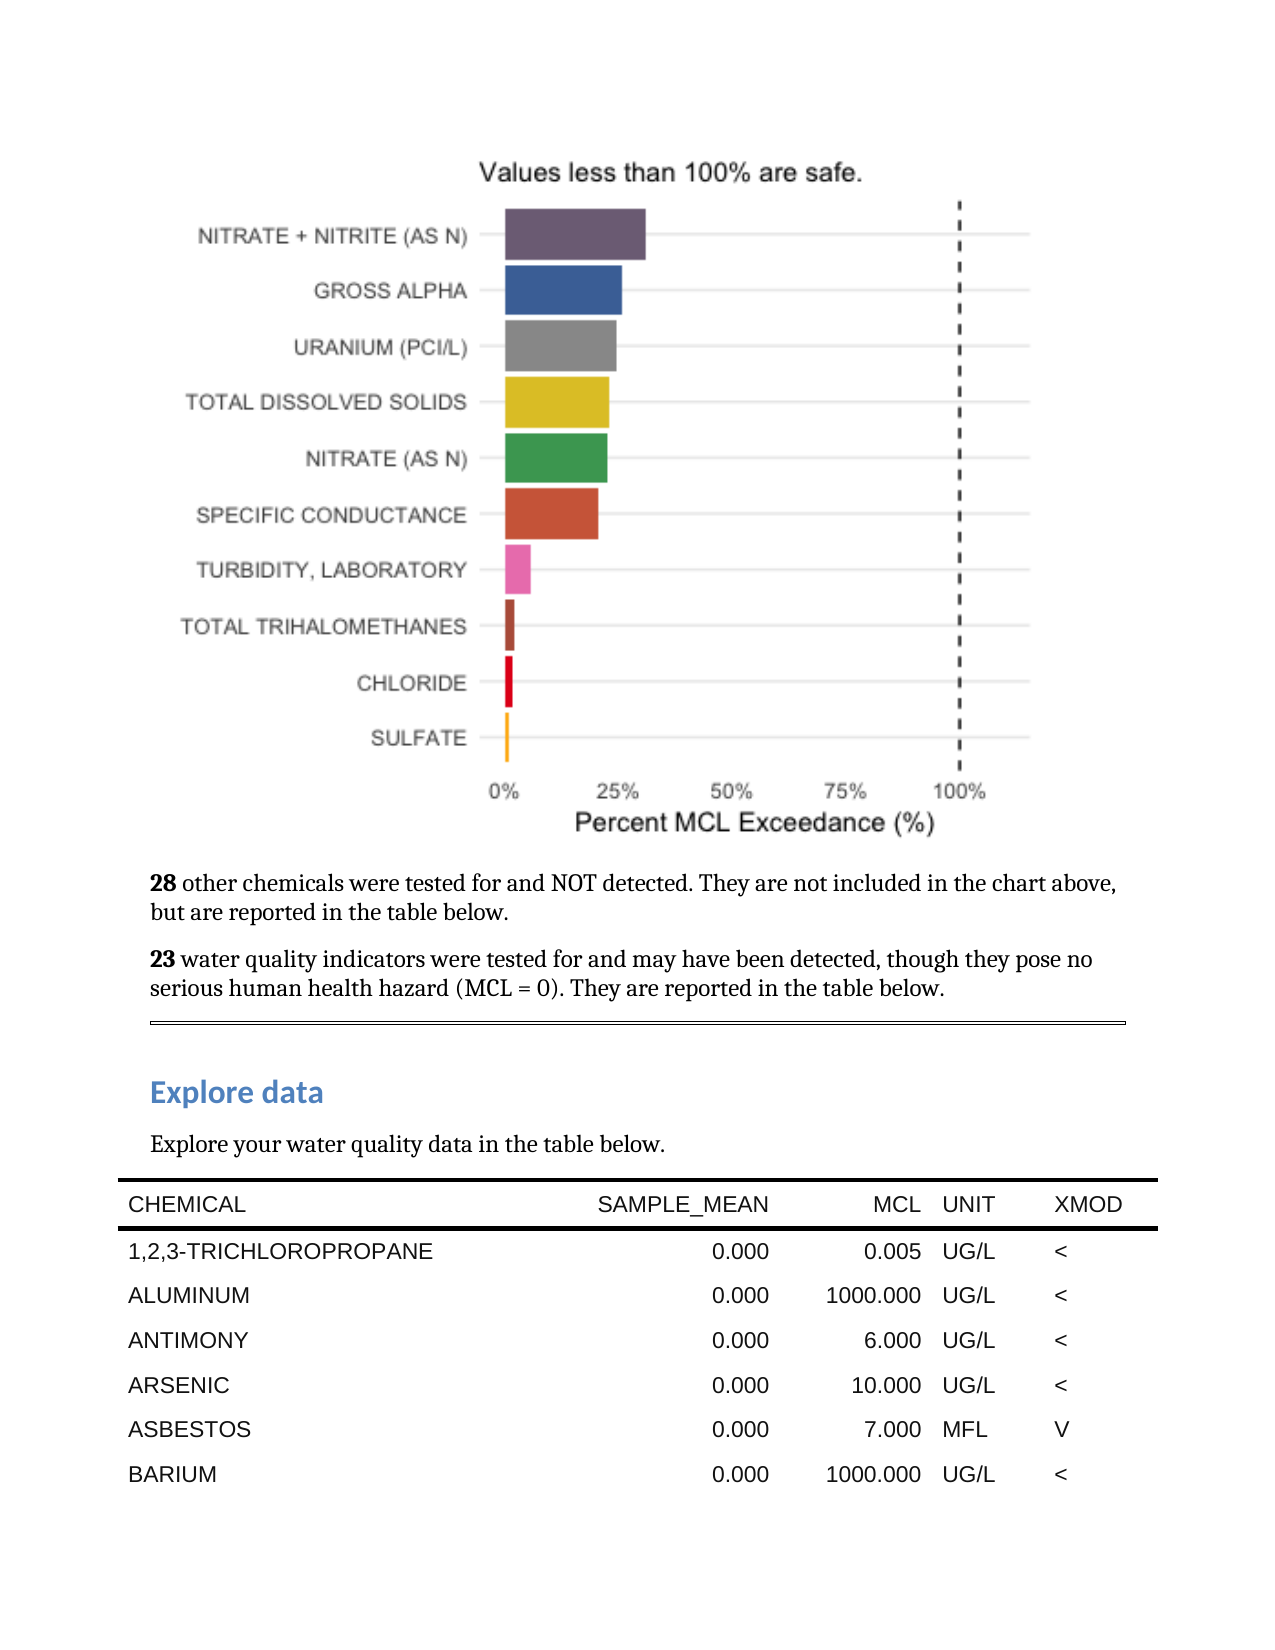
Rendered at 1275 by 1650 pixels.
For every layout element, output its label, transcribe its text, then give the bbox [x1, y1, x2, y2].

table_cell ANTIMONY [118, 1318, 567, 1363]
table_header UNIT [932, 1182, 1044, 1226]
table_cell < [1044, 1363, 1158, 1408]
table_cell < [1044, 1272, 1158, 1317]
table_cell 0.000 [567, 1408, 779, 1451]
table_cell UG/L [932, 1231, 1044, 1272]
table_cell < [1044, 1318, 1158, 1363]
table_cell 6.000 [780, 1318, 932, 1363]
table_cell < [1044, 1451, 1158, 1496]
table_cell 0.000 [567, 1451, 779, 1496]
text 23 water quality indicators were tested for and may have been detected, though they pose no serious human health hazard (MCL = 0). They are reported in the table below. [150, 945, 1125, 1002]
subtitle Explore data [150, 1071, 1125, 1112]
table_cell 1,2,3-TRICHLOROPROPANE [118, 1231, 567, 1272]
picture [168, 150, 1044, 850]
table_header MCL [780, 1182, 932, 1226]
table_cell ARSENIC [118, 1363, 567, 1408]
table_header XMOD [1044, 1182, 1158, 1226]
table_cell 1000.000 [780, 1272, 932, 1317]
table_cell ALUMINUM [118, 1272, 567, 1317]
table_cell 0.000 [567, 1318, 779, 1363]
table_cell BARIUM [118, 1451, 567, 1496]
table_cell ASBESTOS [118, 1408, 567, 1451]
table_cell 10.000 [780, 1363, 932, 1408]
text Explore your water quality data in the table below. [150, 1130, 1125, 1159]
table_cell V [1044, 1408, 1158, 1451]
table_header SAMPLE_MEAN [567, 1182, 779, 1226]
table_cell 0.000 [567, 1272, 779, 1317]
table_cell 1000.000 [780, 1451, 932, 1496]
text 28 other chemicals were tested for and NOT detected. They are not included in the chart above, but are reported in the table below. [150, 869, 1125, 926]
table_cell MFL [932, 1408, 1044, 1451]
table_cell < [1044, 1231, 1158, 1272]
table_cell 0.005 [780, 1231, 932, 1272]
table_cell UG/L [932, 1451, 1044, 1496]
table_cell UG/L [932, 1272, 1044, 1317]
table_cell 0.000 [567, 1363, 779, 1408]
table_cell 0.000 [567, 1231, 779, 1272]
table_header CHEMICAL [118, 1182, 567, 1226]
table_cell 7.000 [780, 1408, 932, 1451]
table_cell UG/L [932, 1318, 1044, 1363]
table_cell UG/L [932, 1363, 1044, 1408]
